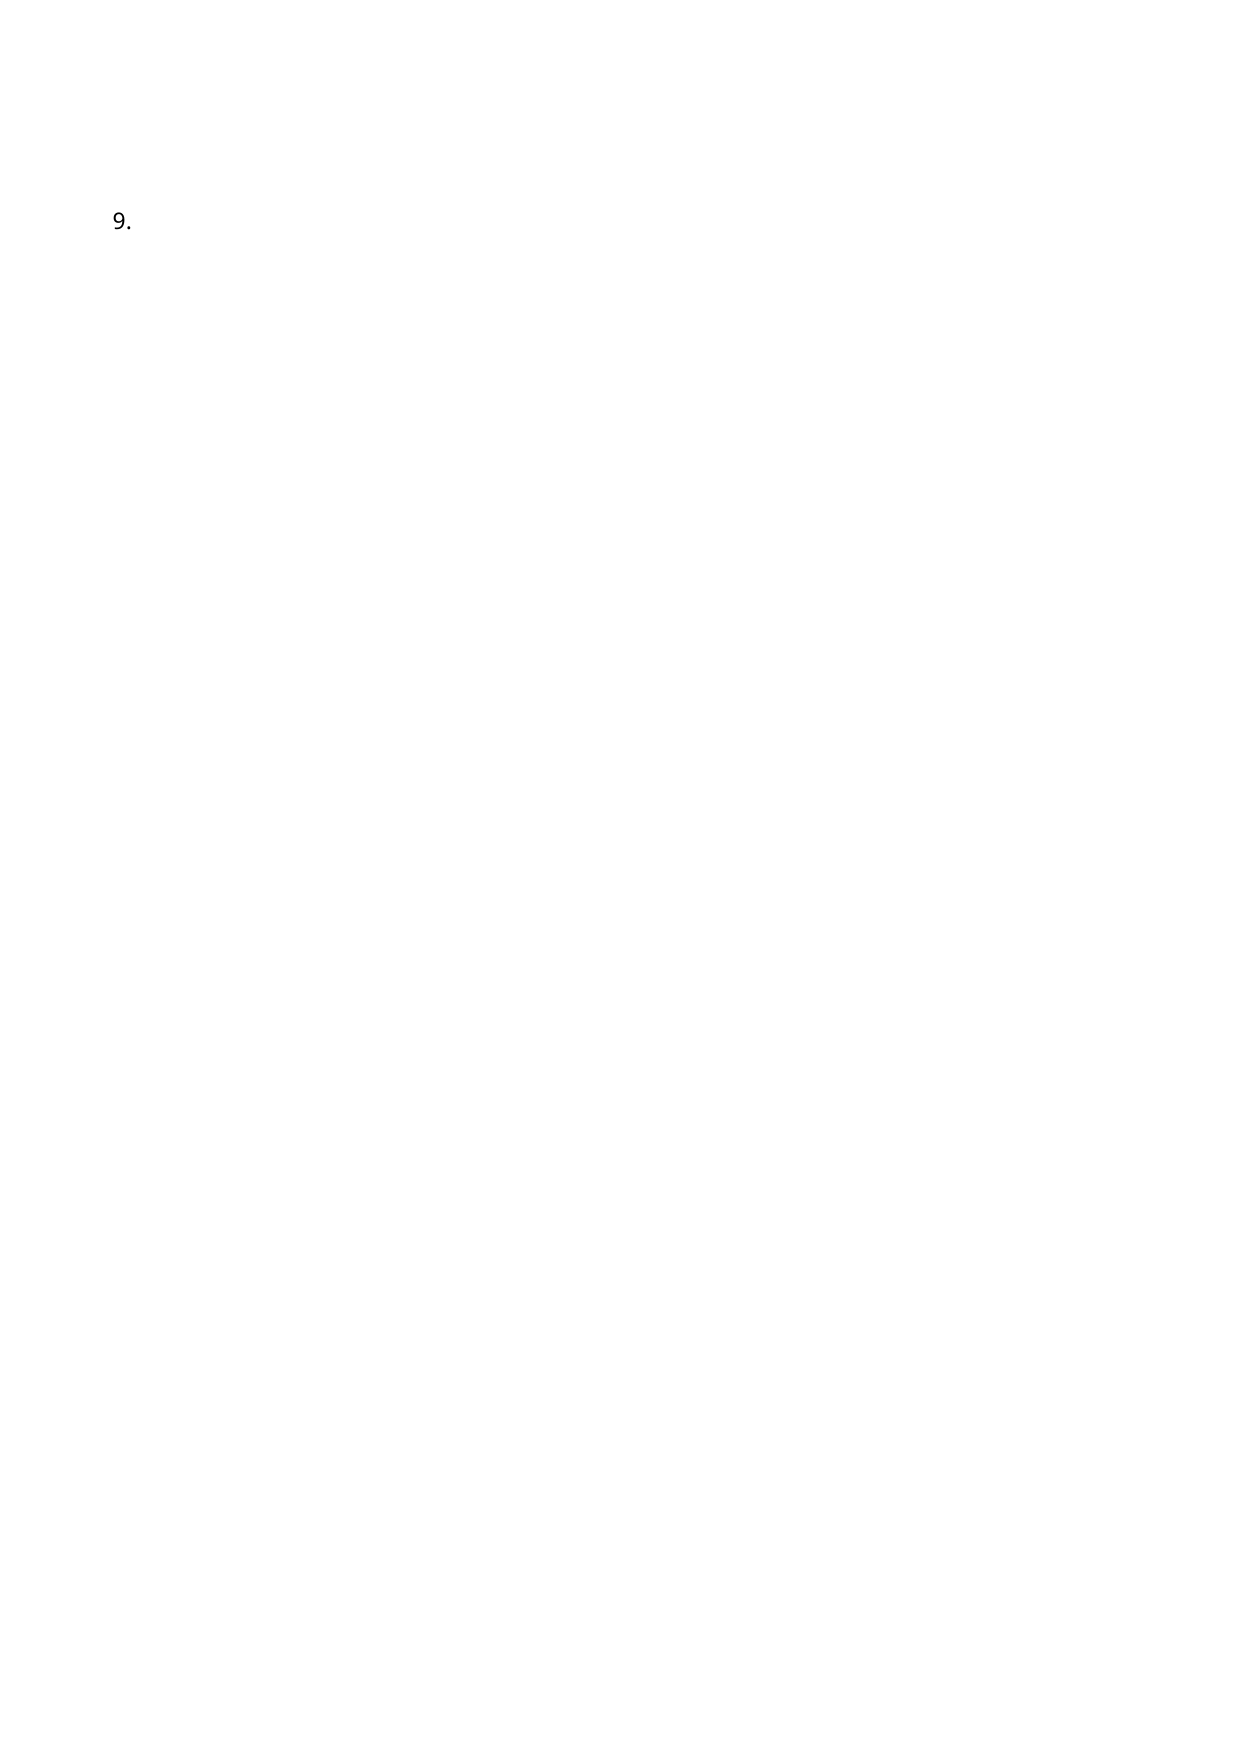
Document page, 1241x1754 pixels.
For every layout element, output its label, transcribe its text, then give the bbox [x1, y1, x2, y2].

text 9. [112, 202, 1128, 239]
